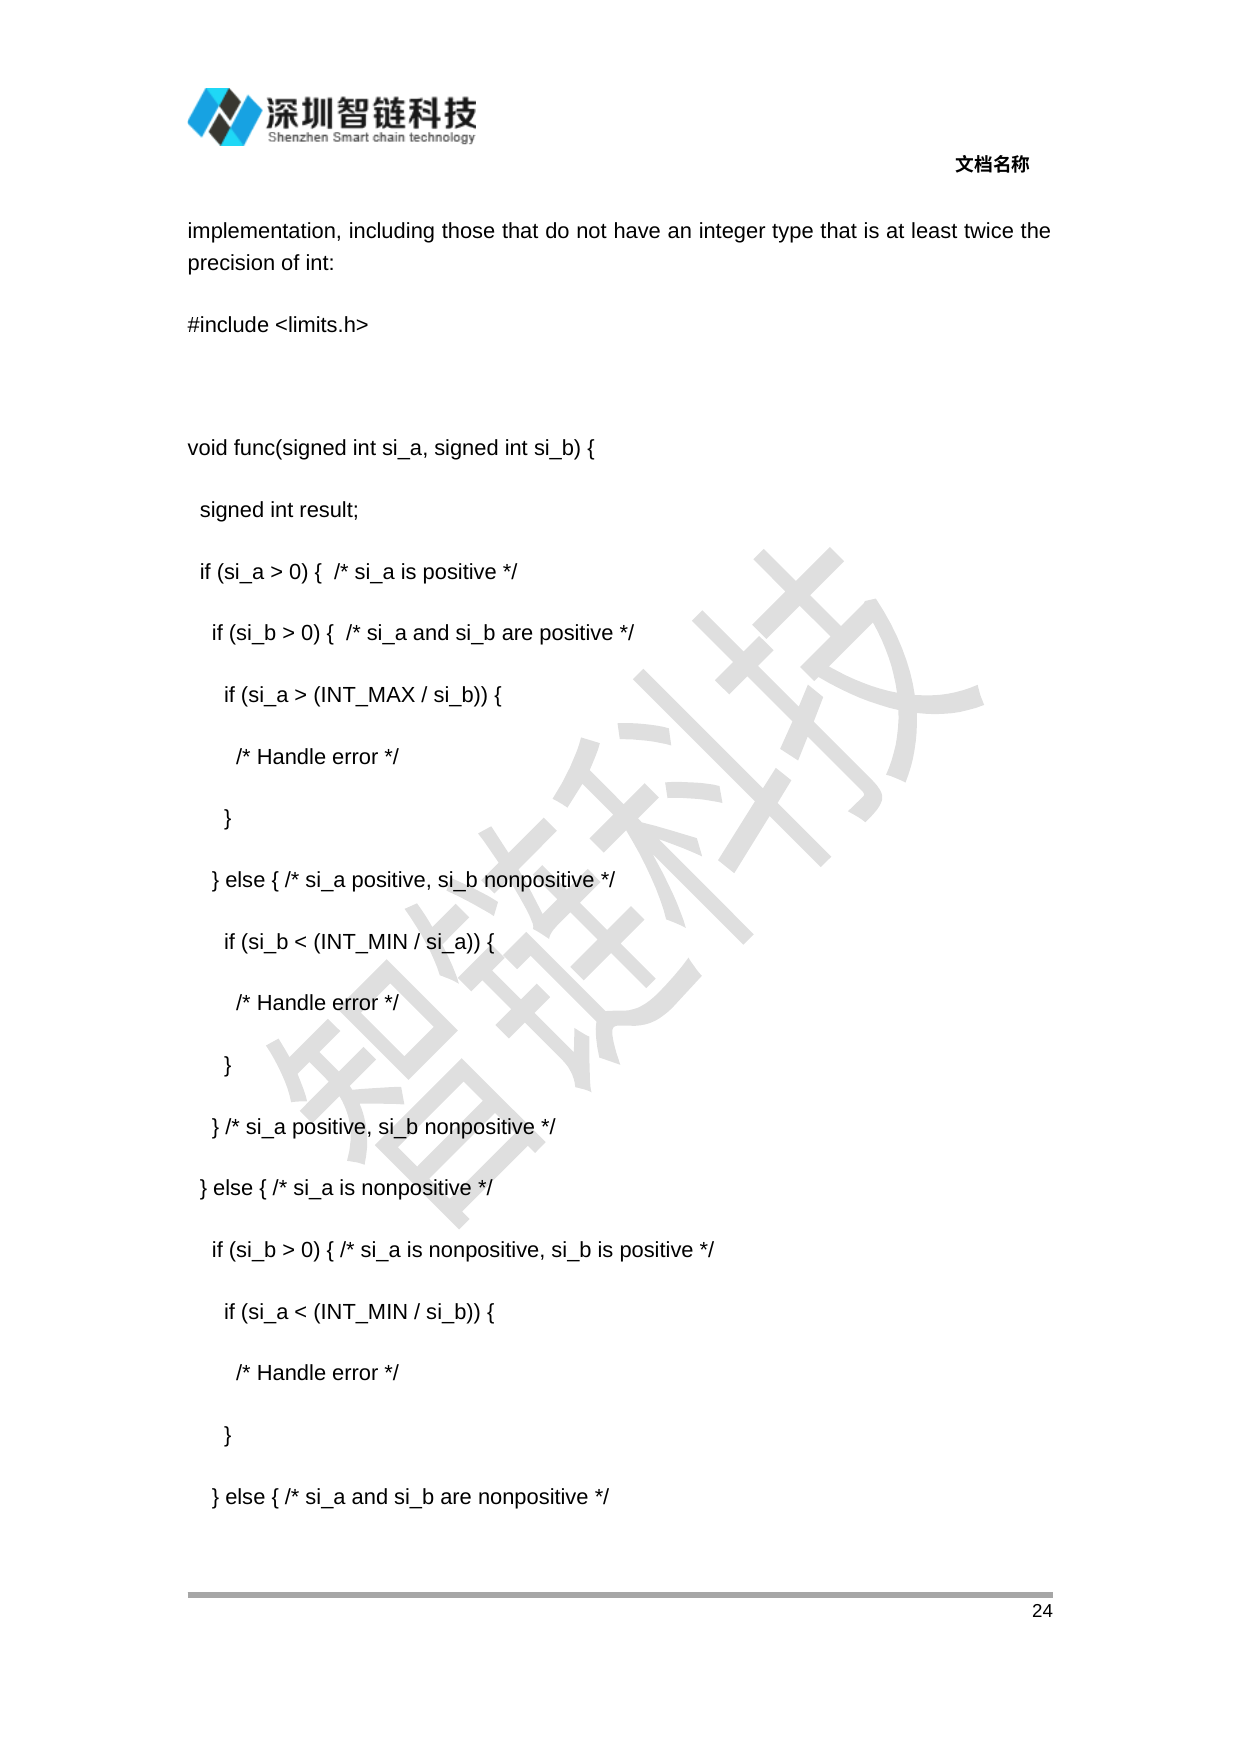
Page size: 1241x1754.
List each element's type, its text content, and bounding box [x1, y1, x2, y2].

text } [187, 1418, 1053, 1451]
text /* Handle error */ [187, 1357, 1053, 1389]
text } [187, 1048, 1053, 1081]
text if (si_b > 0) { /* si_a and si_b are positive */ [187, 617, 1053, 649]
picture [187, 88, 476, 146]
text void func(signed int si_a, signed int si_b) { [187, 432, 1053, 464]
text } else { /* si_a positive, si_b nonpositive */ [187, 863, 1053, 896]
text if (si_a > 0) { /* si_a is positive */ [187, 555, 1053, 587]
text } else { /* si_a is nonpositive */ [187, 1172, 1053, 1204]
text #include <limits.h> [187, 308, 1053, 341]
text } [187, 802, 1053, 834]
text if (si_b < (INT_MIN / si_a)) { [187, 925, 1053, 957]
text } /* si_a positive, si_b nonpositive */ [187, 1110, 1053, 1142]
text if (si_b > 0) { /* si_a is nonpositive, si_b is positive */ [187, 1233, 1053, 1266]
text /* Handle error */ [187, 987, 1053, 1019]
text signed int result; [187, 493, 1053, 526]
text /* Handle error */ [187, 740, 1053, 772]
text if (si_a < (INT_MIN / si_b)) { [187, 1295, 1053, 1327]
text if (si_a > (INT_MAX / si_b)) { [187, 678, 1053, 711]
text } else { /* si_a and si_b are nonpositive */ [187, 1480, 1053, 1512]
